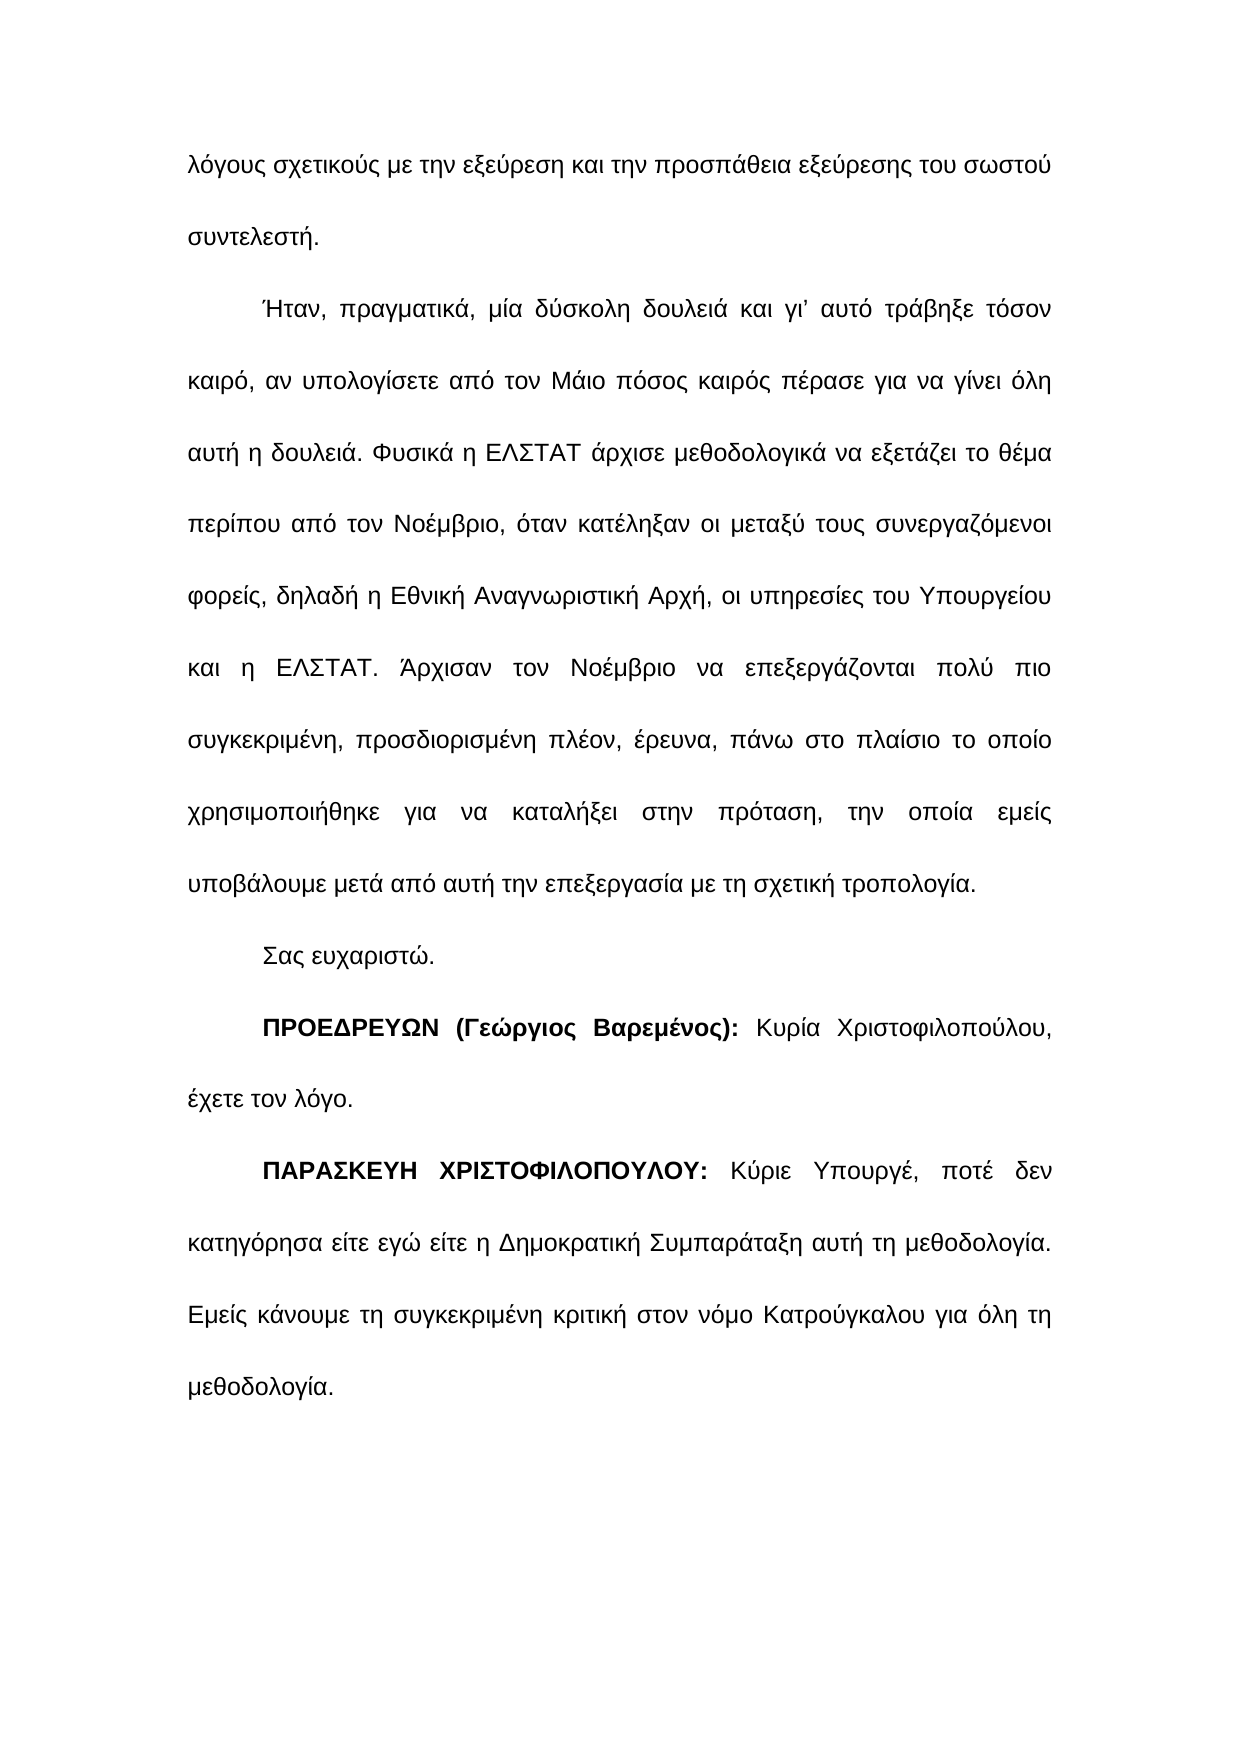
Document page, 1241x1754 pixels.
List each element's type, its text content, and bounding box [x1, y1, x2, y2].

text ΠΡΟΕΔΡΕΥΩΝ (Γεώργιος Βαρεμένος): Κυρία Χριστοφιλοπούλου, έχετε τον λόγο. [187, 1012, 1053, 1113]
text Σας ευχαριστώ. [187, 941, 1053, 969]
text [187, 150, 1053, 251]
text ΠΑΡΑΣΚΕΥΗ ΧΡΙΣΤΟΦΙΛΟΠΟΥΛΟΥ: Κύριε Υπουργέ, ποτέ δεν κατηγόρησα είτε εγώ είτε η Δημοκρατική Συμπαράταξη αυτή τη μεθοδολογία. Εμείς κάνουμε τη συγκεκριμένη κριτική στον νόμο Κατρούγκαλου για όλη τη μεθοδολογία. [187, 1156, 1053, 1401]
text Ήταν, πραγματικά, μία δύσκολη δουλειά και γι’ αυτό τράβηξε τόσον καιρό, αν υπολογίσετε από τον Μάιο πόσος καιρός πέρασε για να γίνει όλη αυτή η δουλειά. Φυσικά η ΕΛΣΤΑΤ άρχισε μεθοδολογικά να εξετάζει το θέμα περίπου από τον Νοέμβριο, όταν κατέληξαν οι μεταξύ τους συνεργαζόμενοι φορείς, δηλαδή η Εθνική Αναγνωριστική Αρχή, οι υπηρεσίες του Υπουργείου και η ΕΛΣΤΑΤ. Άρχισαν τον Νοέμβριο να επεξεργάζονται πολύ πιο συγκεκριμένη, προσδιορισμένη πλέον, έρευνα, πάνω στο πλαίσιο το οποίο χρησιμοποιήθηκε για να καταλήξει στην πρόταση, την οποία εμείς υποβάλουμε μετά από αυτή την επεξεργασία με τη σχετική τροπολογία. [187, 294, 1053, 897]
